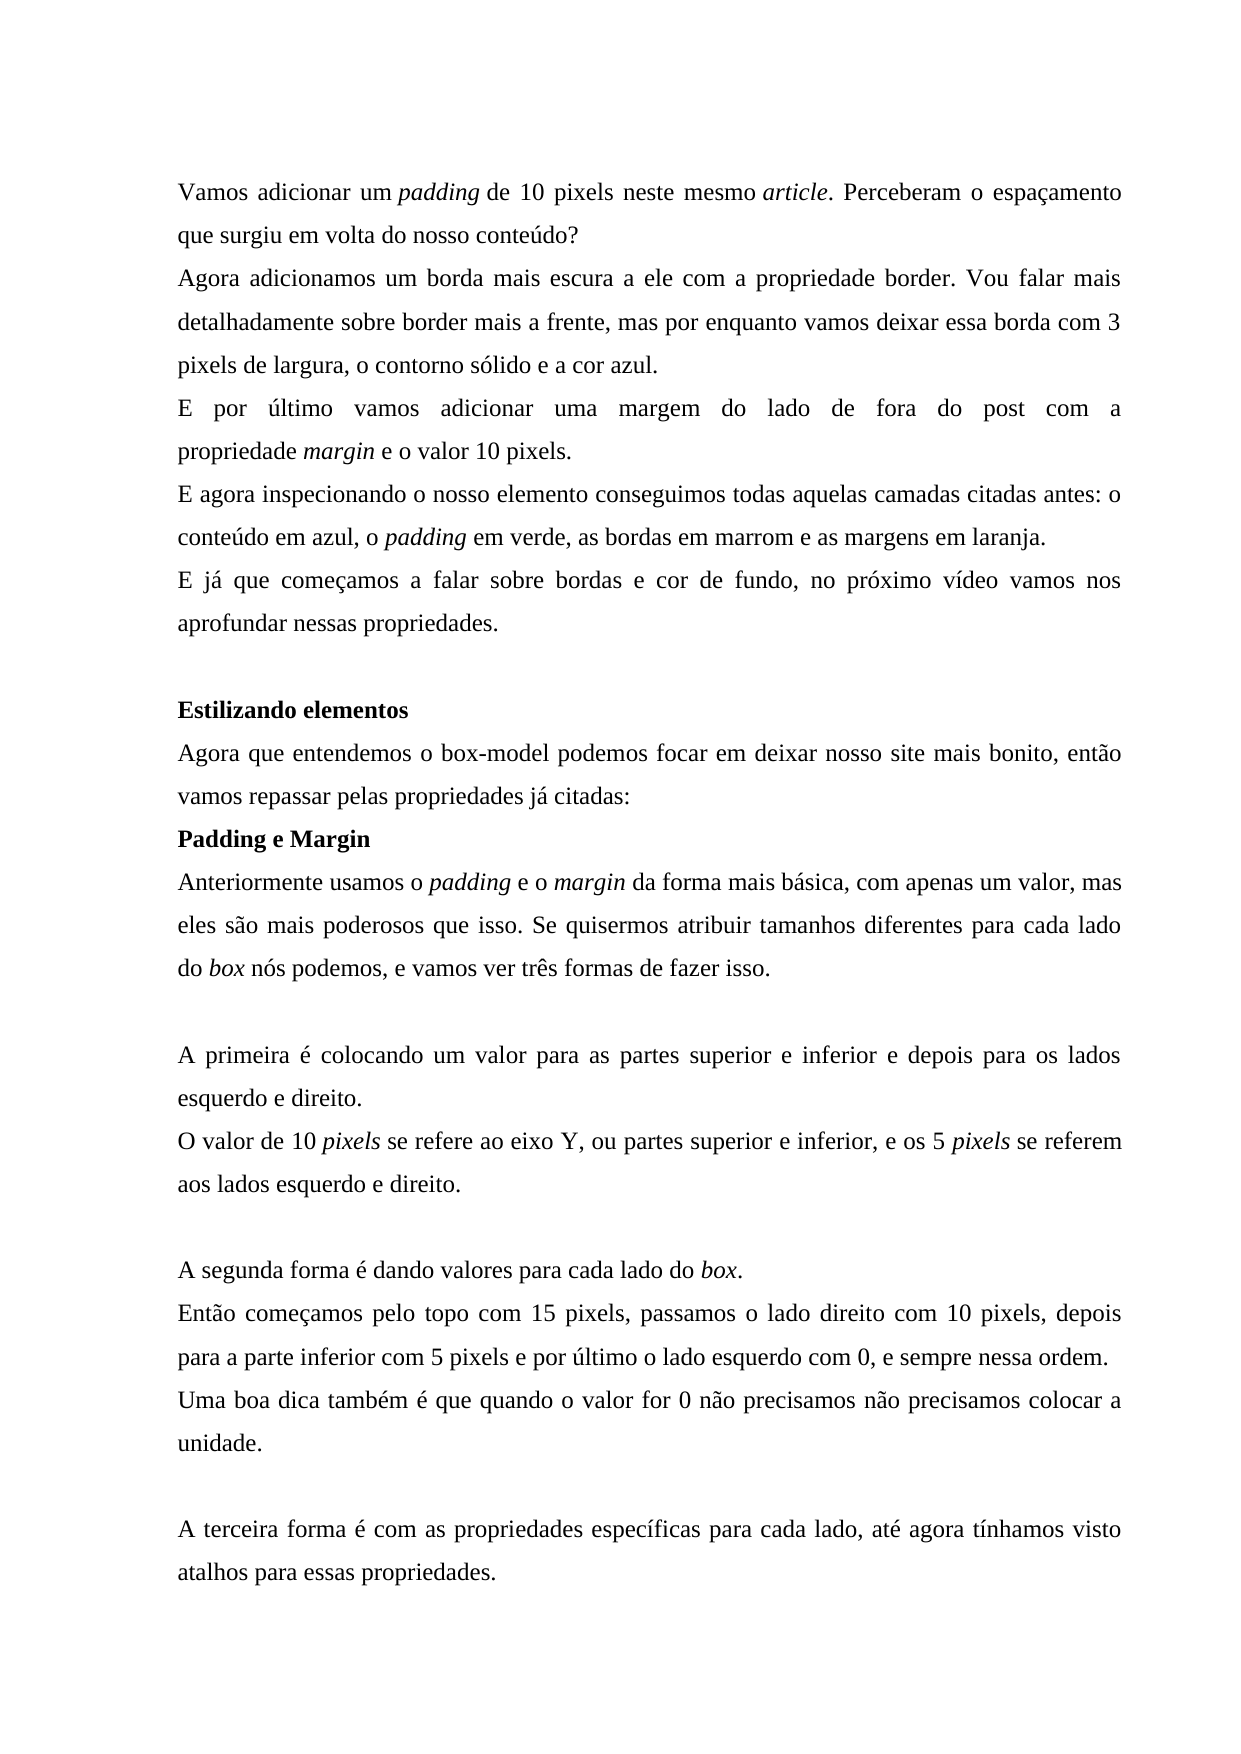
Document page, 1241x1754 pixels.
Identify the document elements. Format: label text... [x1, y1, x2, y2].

text O valor de 10 pixels se refere ao eixo Y, ou partes superior e inferior, e os 5 pixels se referem aos lados esquerdo e direito. [177, 1126, 1122, 1198]
text Uma boa dica também é que quando o valor for 0 não precisamos não precisamos colocar a unidade. [177, 1385, 1122, 1457]
text Estilizando elementos [177, 695, 1122, 723]
text Agora adicionamos um borda mais escura a ele com a propriedade border. Vou falar mais detalhadamente sobre border mais a frente, mas por enquanto vamos deixar essa borda com 3 pixels de largura, o contorno sólido e a cor azul. [177, 263, 1122, 378]
text Anteriormente usamos o padding e o margin da forma mais básica, com apenas um valor, mas eles são mais poderosos que isso. Se quisermos atribuir tamanhos diferentes para cada lado do box nós podemos, e vamos ver três formas de fazer isso. [177, 867, 1122, 982]
text Agora que entendemos o box-model podemos focar em deixar nosso site mais bonito, então vamos repassar pelas propriedades já citadas: [177, 738, 1122, 810]
text E já que começamos a falar sobre bordas e cor de fundo, no próximo vídeo vamos nos aprofundar nessas propriedades. [177, 565, 1122, 637]
text A terceira forma é com as propriedades específicas para cada lado, até agora tínhamos visto atalhos para essas propriedades. [177, 1514, 1122, 1586]
text A segunda forma é dando valores para cada lado do box. [177, 1255, 1122, 1284]
text E agora inspecionando o nosso elemento conseguimos todas aquelas camadas citadas antes: o conteúdo em azul, o padding em verde, as bordas em marrom e as margens em laranja. [177, 479, 1122, 551]
text Vamos adicionar um padding de 10 pixels neste mesmo article. Perceberam o espaçamento que surgiu em volta do nosso conteúdo? [177, 177, 1122, 249]
text Padding e Margin [177, 824, 1122, 853]
text A primeira é colocando um valor para as partes superior e inferior e depois para os lados esquerdo e direito. [177, 1040, 1122, 1112]
text Então começamos pelo topo com 15 pixels, passamos o lado direito com 10 pixels, depois para a parte inferior com 5 pixels e por último o lado esquerdo com 0, e sempre nessa ordem. [177, 1298, 1122, 1370]
text E por último vamos adicionar uma margem do lado de fora do post com a propriedade margin e o valor 10 pixels. [177, 393, 1122, 465]
